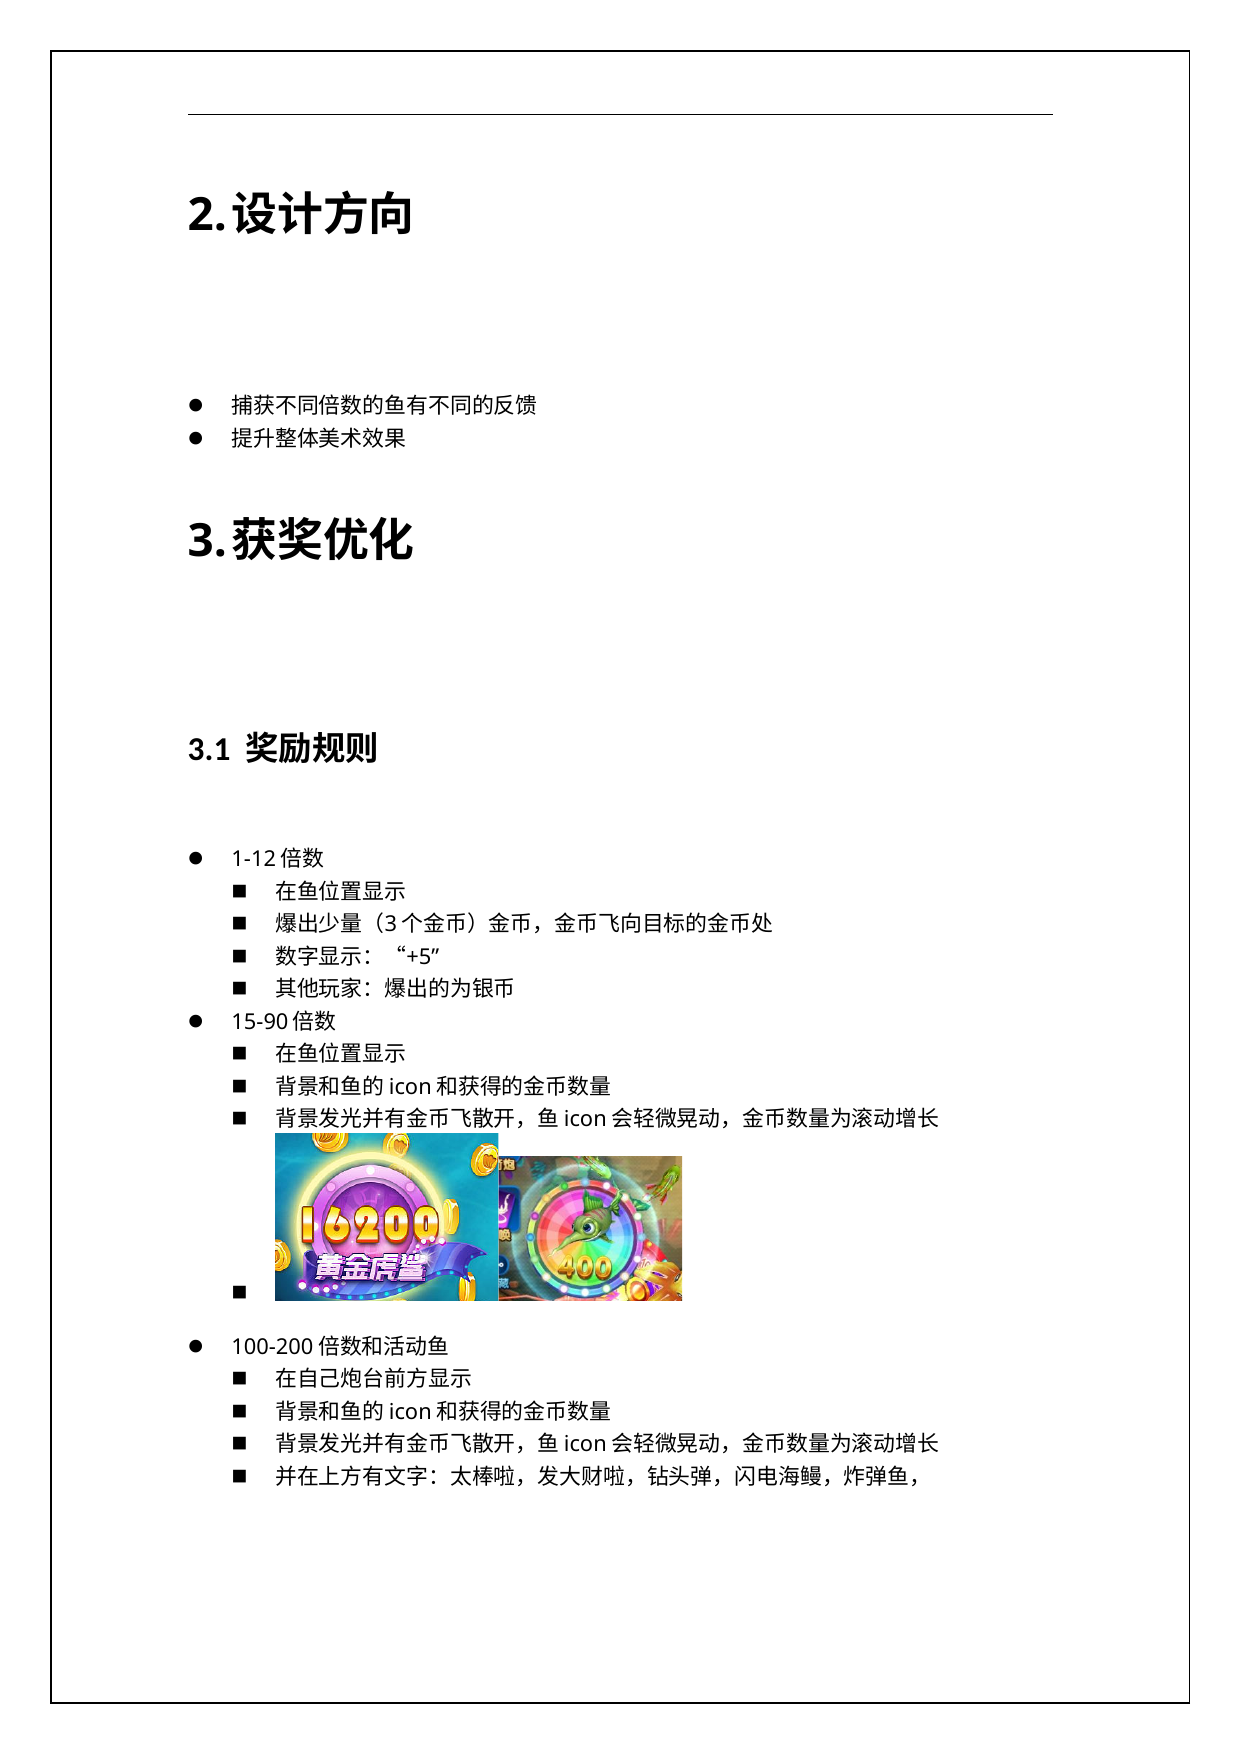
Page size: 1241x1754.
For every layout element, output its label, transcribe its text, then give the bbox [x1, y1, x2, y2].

list 在鱼位置显示 [231, 873, 1053, 906]
list 100-200倍数和活动鱼 [187, 1328, 1053, 1361]
list 背景和鱼的icon和获得的金币数量 [231, 1393, 1053, 1426]
list 15-90倍数 [187, 1003, 1053, 1036]
subtitle 设计方向 [187, 162, 1053, 259]
list 其他玩家：爆出的为银币 [231, 971, 1053, 1003]
list 背景发光并有金币飞散开，鱼icon会轻微晃动，金币数量为滚动增长 [231, 1426, 1053, 1458]
list 捕获不同倍数的鱼有不同的反馈 [187, 388, 1053, 420]
list 背景发光并有金币飞散开，鱼icon会轻微晃动，金币数量为滚动增长 [231, 1101, 1053, 1133]
subtitle 3.1 奖励规则 [187, 714, 1053, 779]
list 并在上方有文字：太棒啦，发大财啦，钻头弹，闪电海鳗，炸弹鱼， [231, 1458, 1053, 1491]
list 提升整体美术效果 [187, 420, 1053, 453]
list 数字显示：“+5” [231, 938, 1053, 971]
list 背景和鱼的icon和获得的金币数量 [231, 1068, 1053, 1101]
list 在自己炮台前方显示 [231, 1361, 1053, 1393]
picture [275, 1133, 683, 1301]
list 1-12倍数 [187, 841, 1053, 873]
subtitle 获奖优化 [187, 488, 1053, 586]
list 在鱼位置显示 [231, 1036, 1053, 1068]
list 爆出少量（3个金币）金币，金币飞向目标的金币处 [231, 906, 1053, 938]
